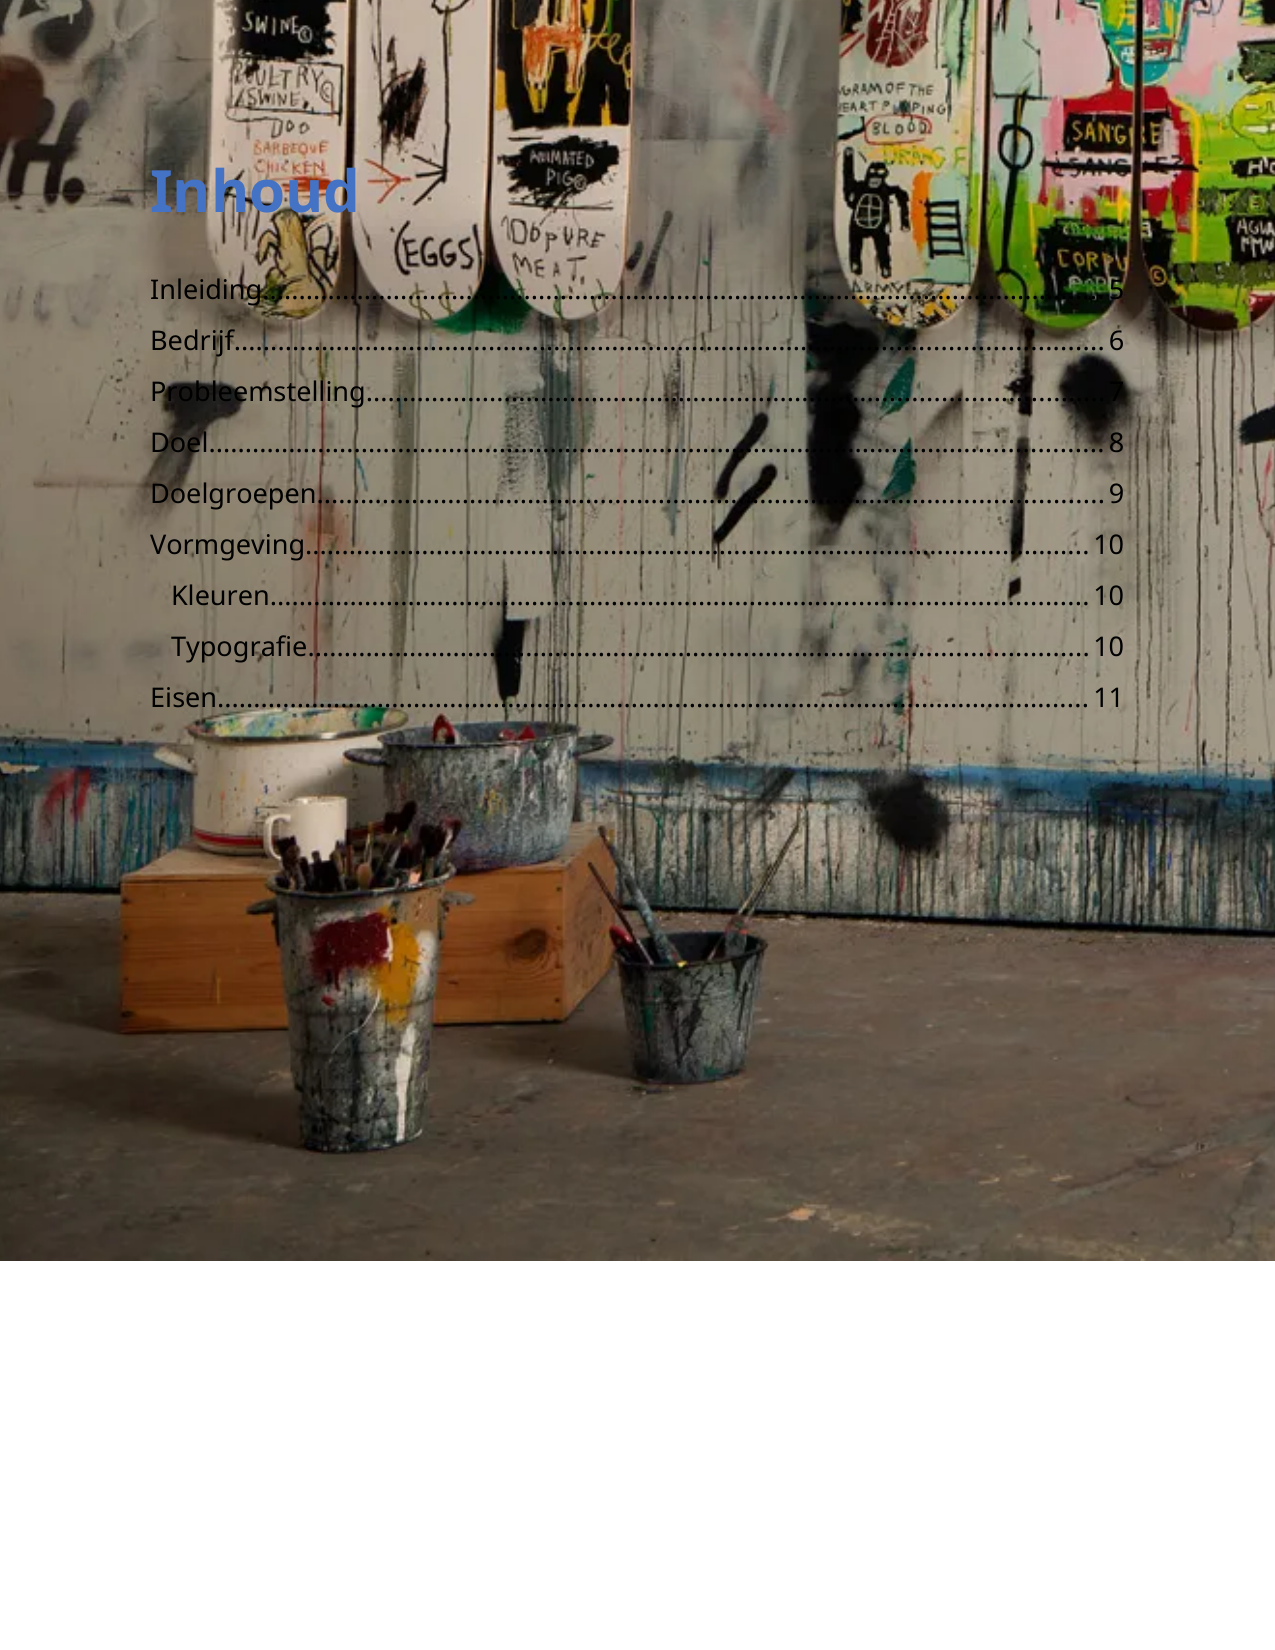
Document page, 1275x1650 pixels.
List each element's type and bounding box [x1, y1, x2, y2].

picture [0, 0, 1275, 1261]
